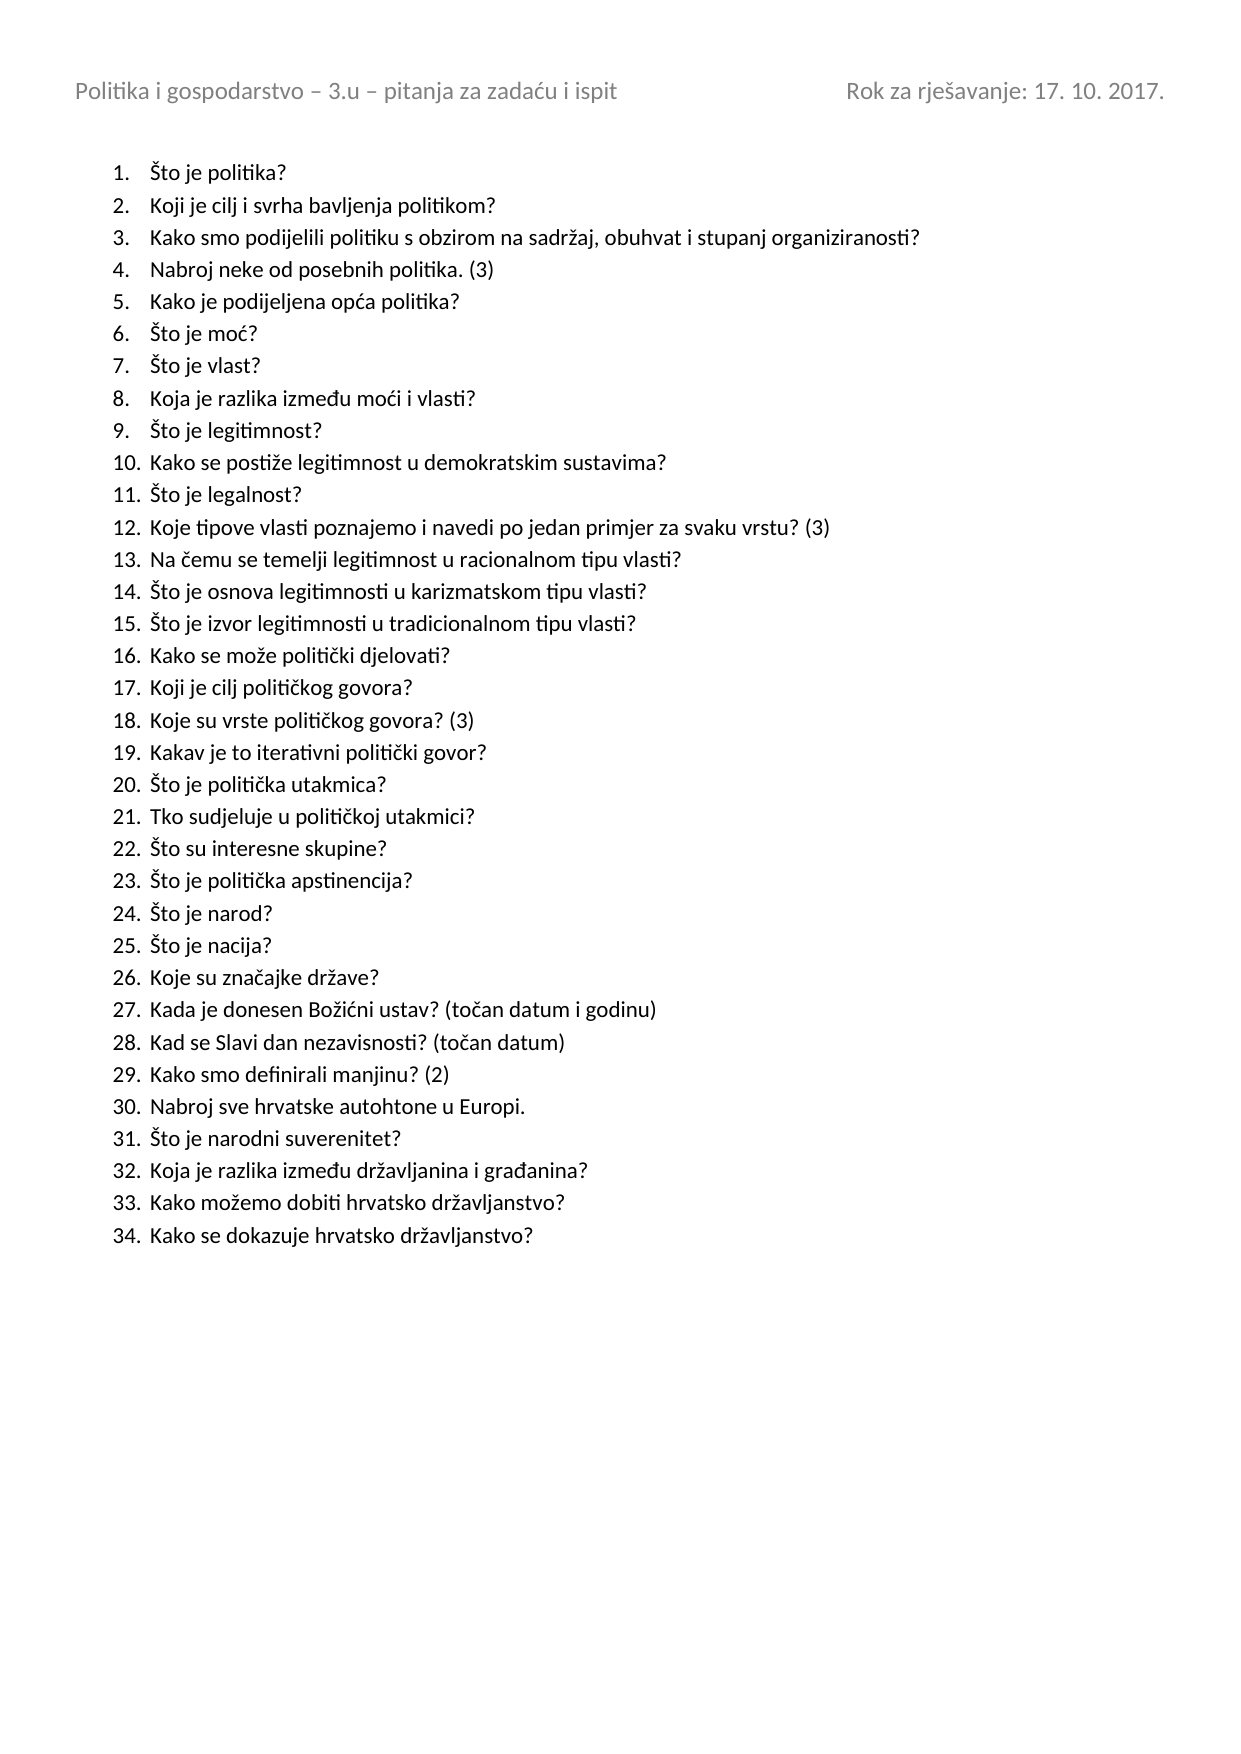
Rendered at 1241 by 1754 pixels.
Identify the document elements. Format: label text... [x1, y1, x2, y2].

list Kako se može politički djelovati? [112, 641, 1165, 669]
list Što je politika? [112, 158, 1165, 187]
list Koji je cilj političkog govora? [112, 673, 1165, 702]
list Što je narod? [112, 899, 1165, 927]
table_header Politika i gospodarstvo – 3.u – pitanja za zadaću i ispit [64, 75, 651, 106]
list Što je legitimnost? [112, 416, 1165, 444]
list Što je politička apstinencija? [112, 867, 1165, 895]
list Koje su vrste političkog govora? (3) [112, 706, 1165, 734]
table_header Rok za rješavanje: 17. 10. 2017. [651, 75, 1176, 106]
list Kad se Slavi dan nezavisnosti? (točan datum) [112, 1028, 1165, 1056]
list Kako je podijeljena opća politika? [112, 287, 1165, 315]
list Što je moć? [112, 319, 1165, 347]
list Nabroj neke od posebnih politika. (3) [112, 255, 1165, 283]
list Kako smo definirali manjinu? (2) [112, 1060, 1165, 1088]
list Što su interesne skupine? [112, 834, 1165, 862]
list Koje su značajke države? [112, 963, 1165, 991]
list Što je narodni suverenitet? [112, 1124, 1165, 1152]
list Što je izvor legitimnosti u tradicionalnom tipu vlasti? [112, 609, 1165, 637]
list Što je politička utakmica? [112, 770, 1165, 798]
list Koje tipove vlasti poznajemo i navedi po jedan primjer za svaku vrstu? (3) [112, 513, 1165, 541]
list Što je legalnost? [112, 480, 1165, 508]
list Nabroj sve hrvatske autohtone u Europi. [112, 1092, 1165, 1120]
list Kada je donesen Božićni ustav? (točan datum i godinu) [112, 995, 1165, 1023]
list Kakav je to iterativni politički govor? [112, 738, 1165, 766]
list Koja je razlika između državljanina i građanina? [112, 1156, 1165, 1184]
list Na čemu se temelji legitimnost u racionalnom tipu vlasti? [112, 545, 1165, 573]
list Kako smo podijelili politiku s obzirom na sadržaj, obuhvat i stupanj organiziranosti? [112, 223, 1165, 251]
list Što je nacija? [112, 931, 1165, 959]
list Koji je cilj i svrha bavljenja politikom? [112, 191, 1165, 219]
list Kako se postiže legitimnost u demokratskim sustavima? [112, 448, 1165, 476]
list Koja je razlika između moći i vlasti? [112, 384, 1165, 412]
list Što je osnova legitimnosti u karizmatskom tipu vlasti? [112, 577, 1165, 605]
list Što je vlast? [112, 352, 1165, 380]
list Kako možemo dobiti hrvatsko državljanstvo? [112, 1188, 1165, 1217]
list Kako se dokazuje hrvatsko državljanstvo? [112, 1221, 1165, 1249]
list Tko sudjeluje u političkoj utakmici? [112, 802, 1165, 830]
